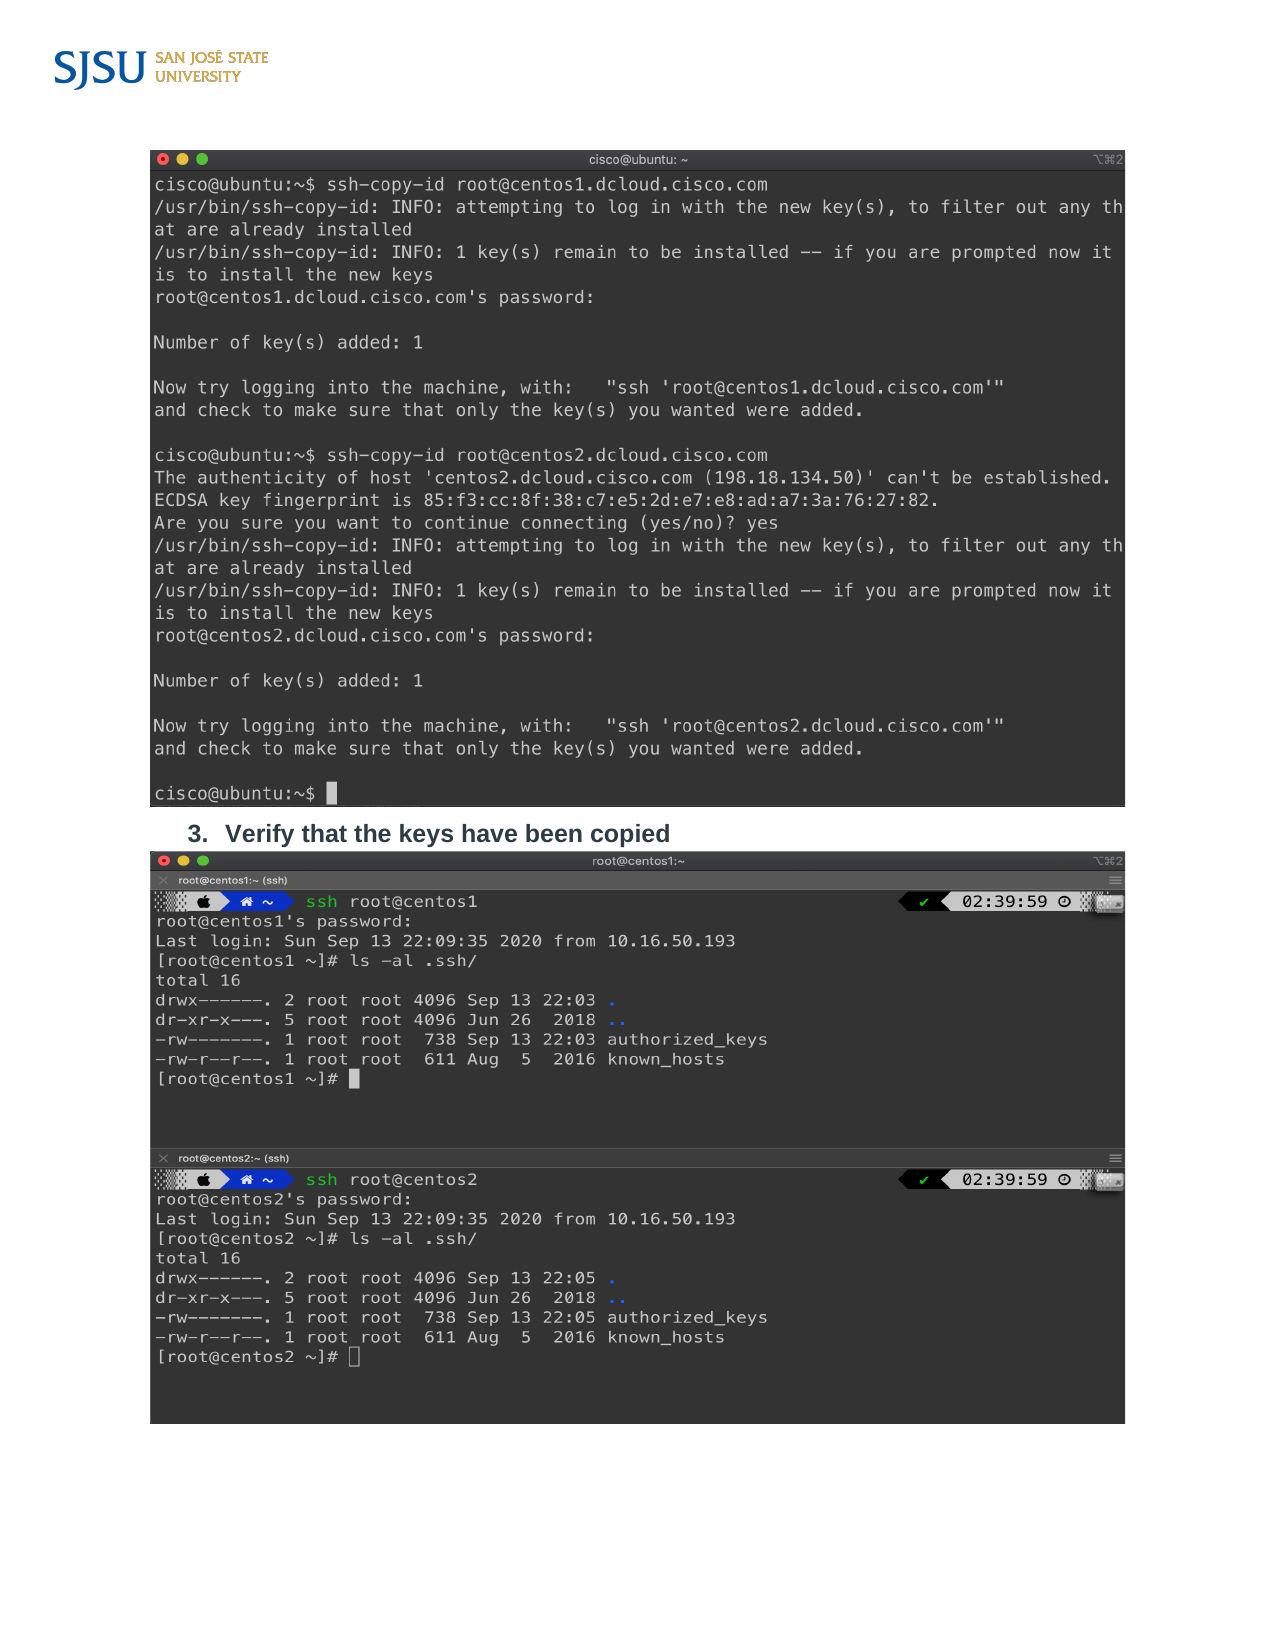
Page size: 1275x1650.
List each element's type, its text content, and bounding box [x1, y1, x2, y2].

picture [150, 851, 1125, 1424]
subtitle Verify that the keys have been copied [187, 819, 1125, 847]
picture [54, 50, 268, 90]
picture [150, 150, 1125, 807]
